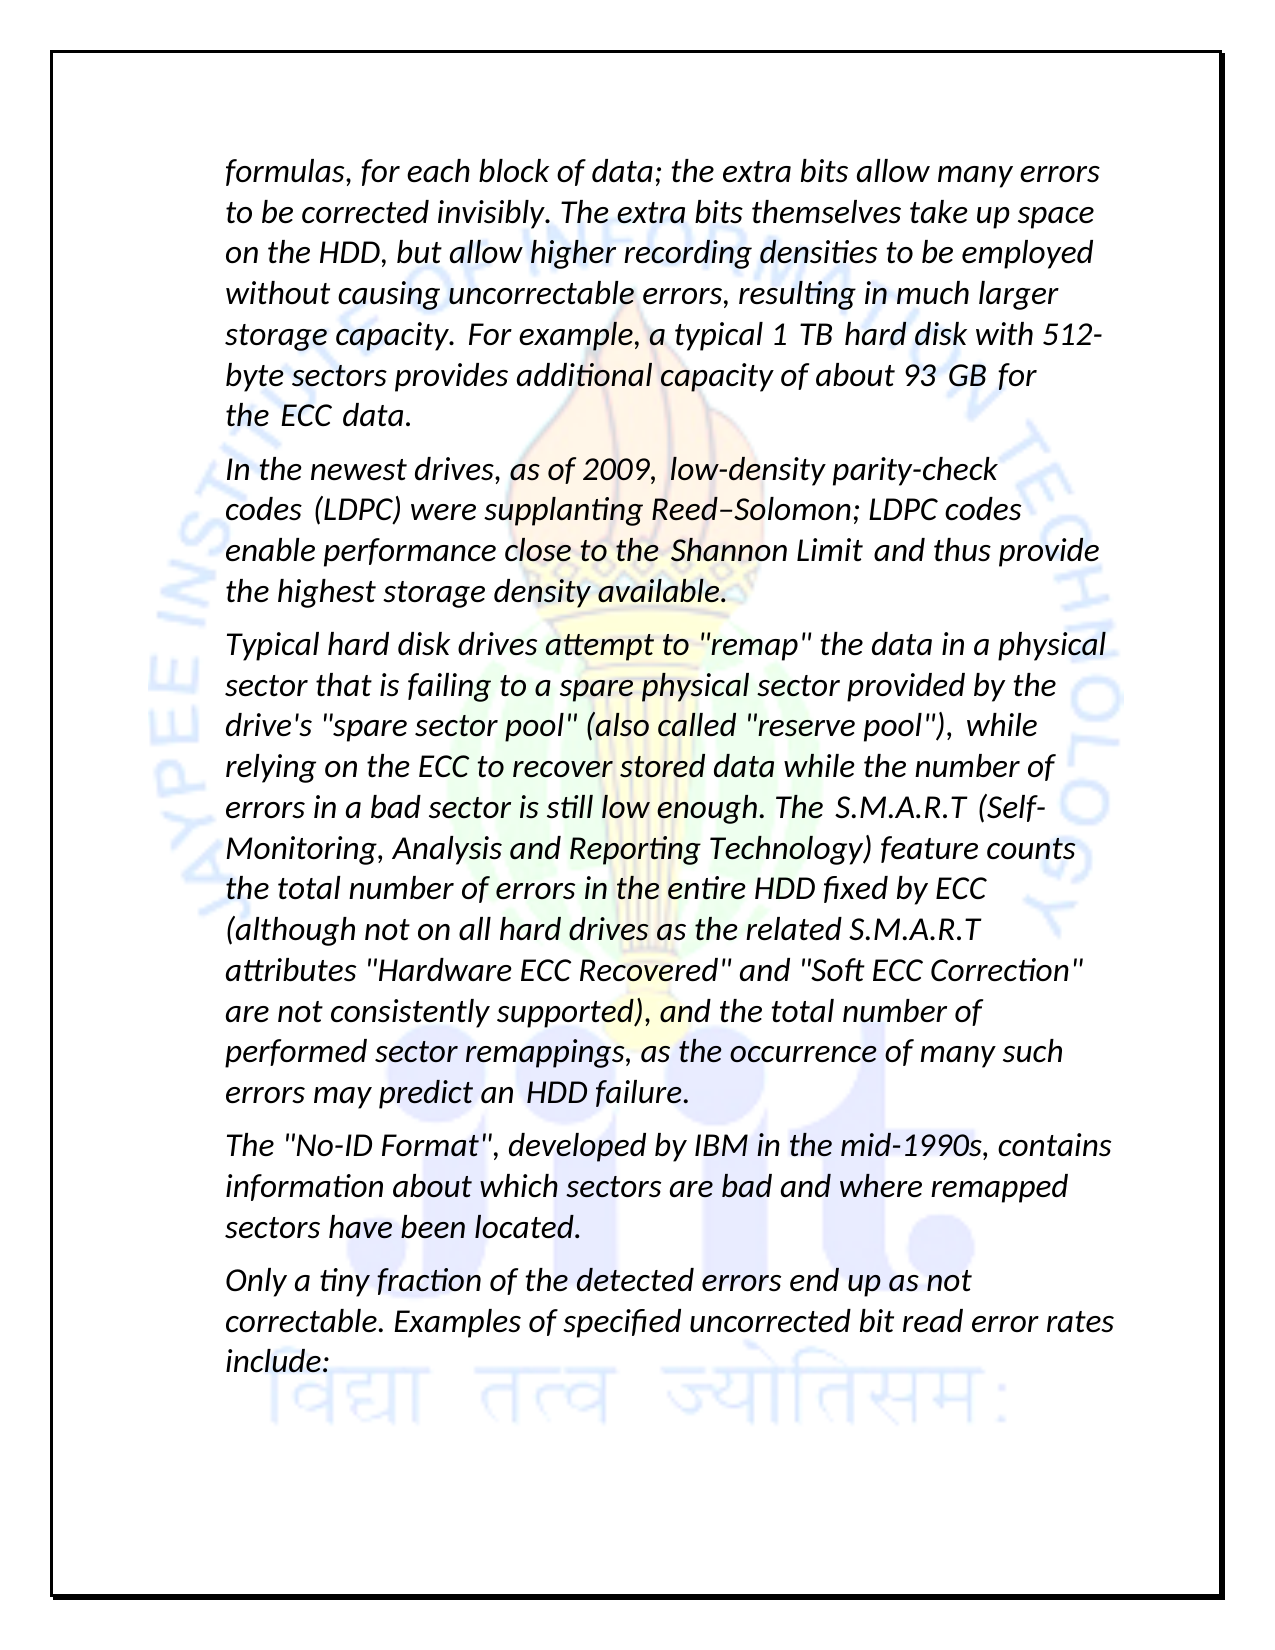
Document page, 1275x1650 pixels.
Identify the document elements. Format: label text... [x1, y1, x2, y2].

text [225, 150, 1122, 435]
text In the newest drives, as of 2009, low-density parity-check codes (LDPC) were supplanting Reed–Solomon; LDPC codes enable performance close to the Shannon Limit and thus provide the highest storage density available. [225, 448, 1122, 611]
text Typical hard disk drives attempt to "remap" the data in a physical sector that is failing to a spare physical sector provided by the drive's "spare sector pool" (also called "reserve pool"), while relying on the ECC to recover stored data while the number of errors in a bad sector is still low enough. The S.M.A.R.T (Self-Monitoring, Analysis and Reporting Technology) feature counts the total number of errors in the entire HDD fixed by ECC (although not on all hard drives as the related S.M.A.R.T attributes "Hardware ECC Recovered" and "Soft ECC Correction" are not consistently supported), and the total number of performed sector remappings, as the occurrence of many such errors may predict an HDD failure. [225, 623, 1122, 1112]
text Only a tiny fraction of the detected errors end up as not correctable. Examples of specified uncorrected bit read error rates include: [225, 1259, 1122, 1381]
text The "No-ID Format", developed by IBM in the mid-1990s, contains information about which sectors are bad and where remapped sectors have been located. [225, 1124, 1122, 1246]
